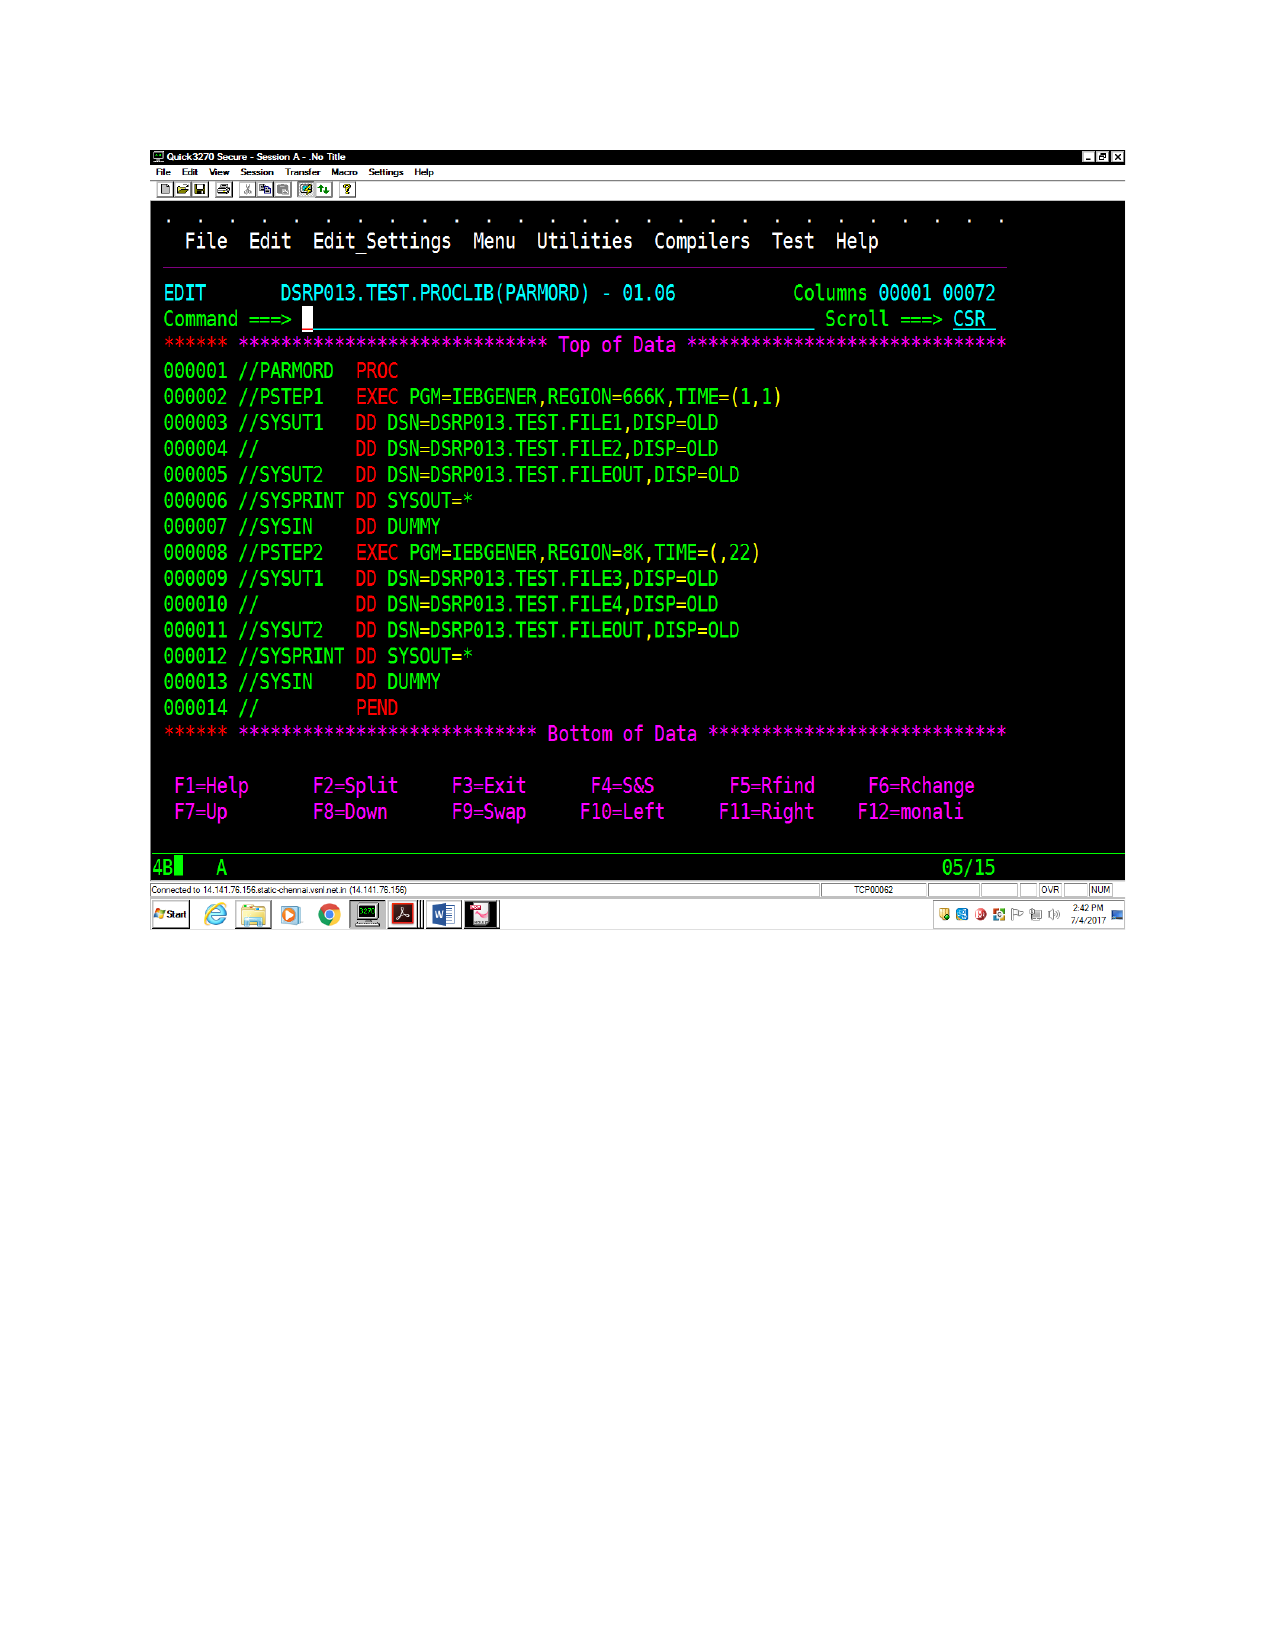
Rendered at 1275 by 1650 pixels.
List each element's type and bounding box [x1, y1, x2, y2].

picture [150, 150, 1125, 930]
